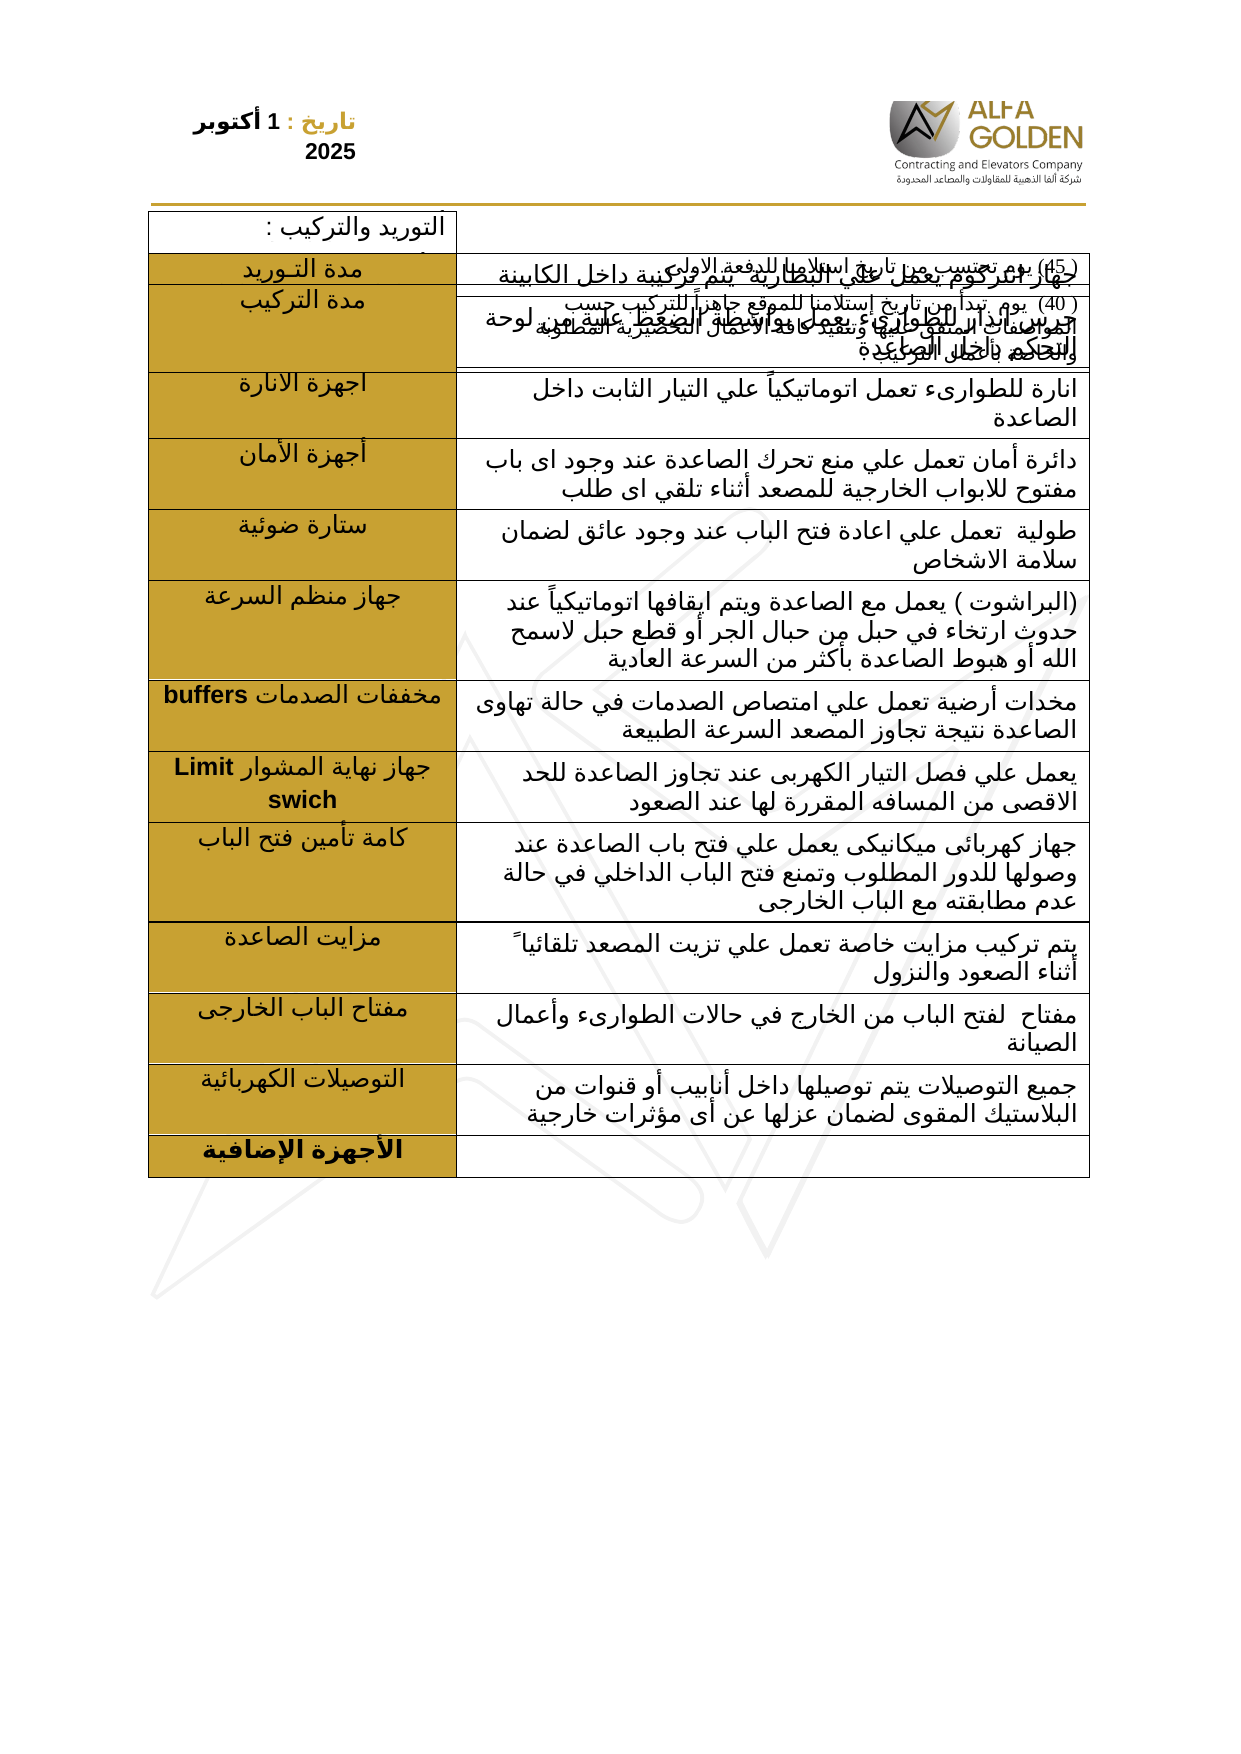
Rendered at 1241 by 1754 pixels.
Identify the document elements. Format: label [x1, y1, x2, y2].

picture [150, 507, 1091, 1300]
picture [457, 681, 1089, 751]
picture [457, 1065, 1089, 1135]
picture [457, 994, 1089, 1064]
picture [457, 823, 1089, 921]
picture [457, 752, 1089, 822]
picture [457, 923, 1089, 993]
picture [457, 1136, 1089, 1177]
picture [457, 581, 1089, 680]
picture [887, 84, 1091, 193]
picture [457, 510, 1089, 580]
